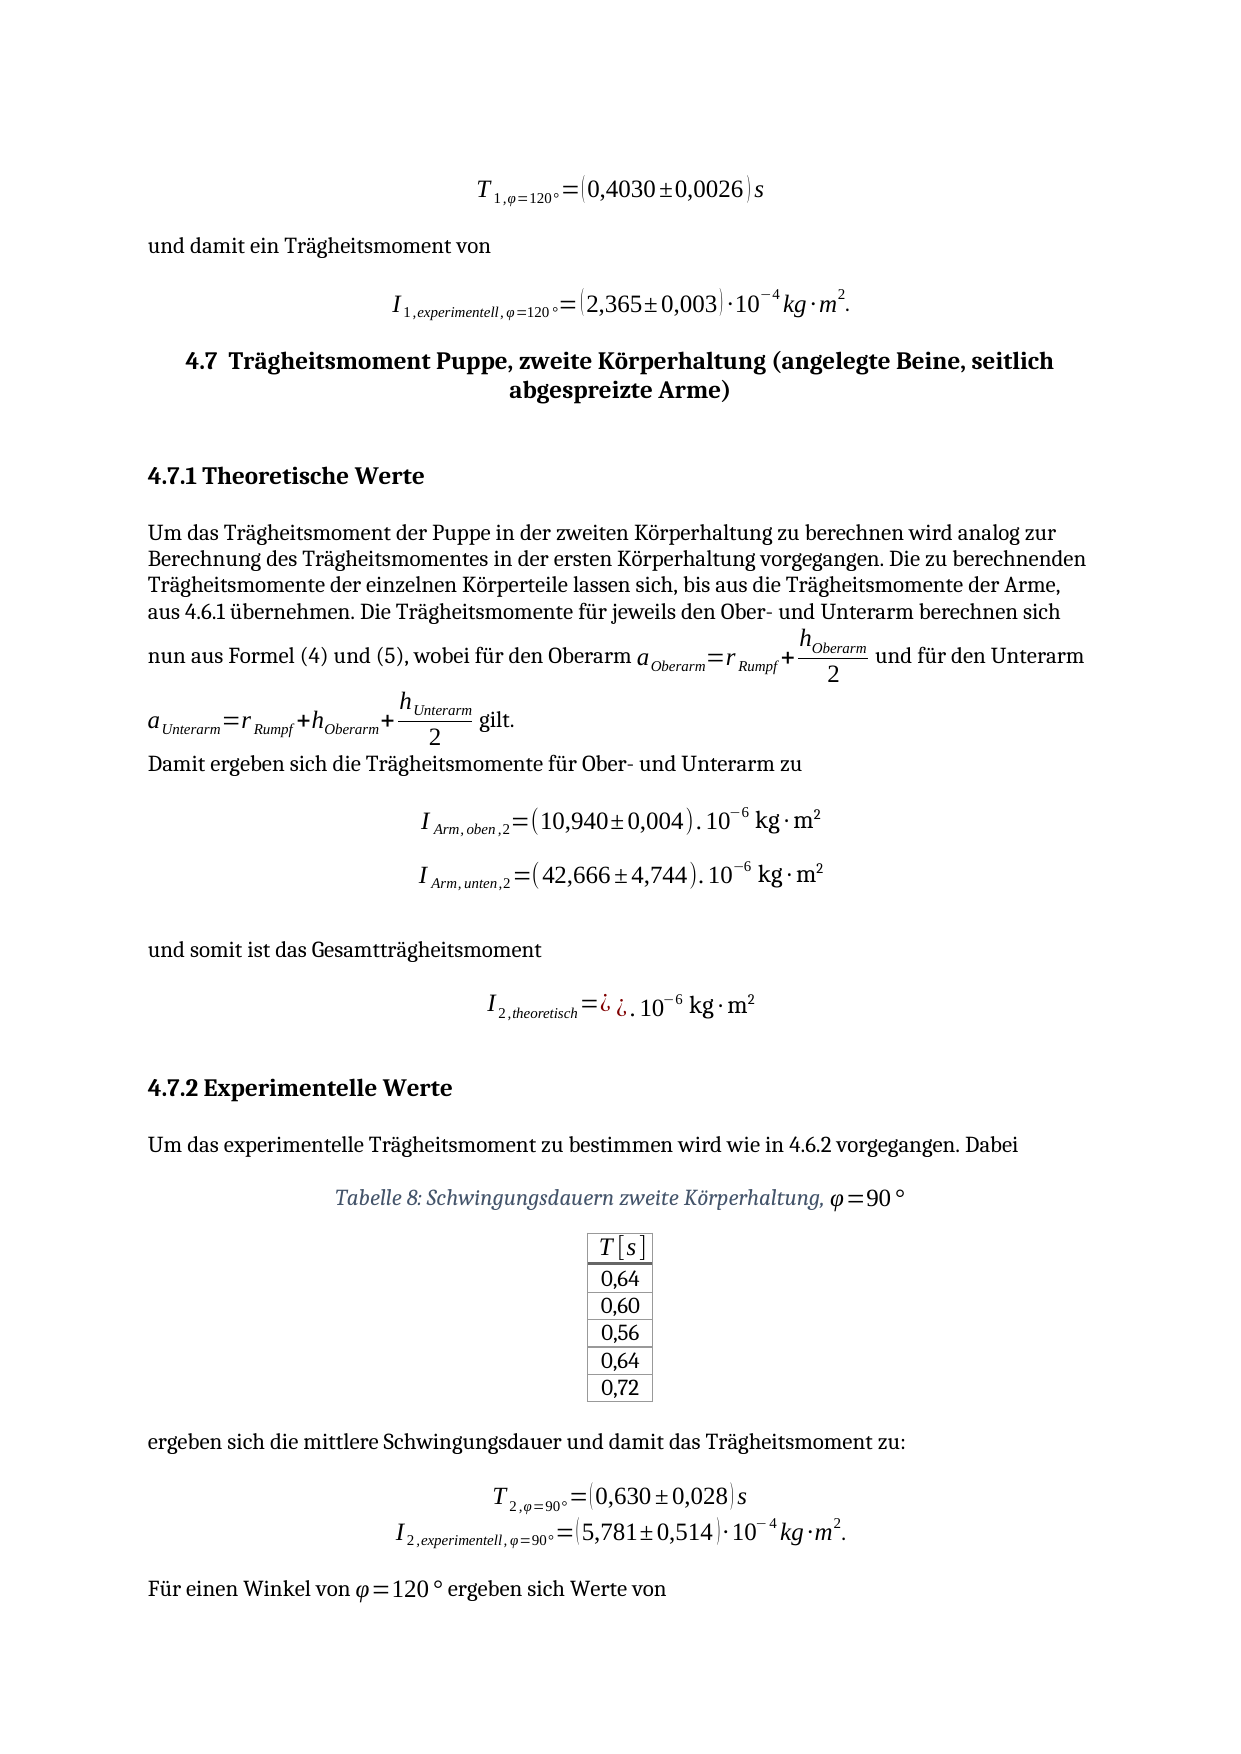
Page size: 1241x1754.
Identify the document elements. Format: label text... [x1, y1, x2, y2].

table_cell 0,64 [588, 1348, 652, 1374]
text Damit ergeben sich die Trägheitsmomente für Ober- und Unterarm zu [148, 750, 1093, 777]
text 4.7 Trägheitsmoment Puppe, zweite Körperhaltung (angelegte Beine, seitlich [148, 347, 1093, 376]
text kg · m2 [148, 857, 1093, 892]
table_cell 0,56 [588, 1320, 652, 1346]
text Tabelle 8: Schwingungsdauern zweite Körperhaltung, [148, 1184, 1093, 1212]
text Um das experimentelle Trägheitsmoment zu bestimmen wird wie in 4.6.2 vorgegangen. Dabei [148, 1132, 1093, 1158]
table_cell 0,60 [588, 1293, 652, 1319]
text und somit ist das Gesamtträgheitsmoment [148, 937, 1093, 963]
table_header [588, 1234, 652, 1262]
text kg · m2 [148, 803, 1093, 838]
text . [148, 1514, 1093, 1549]
text Für einen Winkel von ergeben sich Werte von [148, 1575, 1093, 1603]
table_cell 0,72 [588, 1375, 652, 1401]
text ergeben sich die mittlere Schwingungsdauer und damit das Trägheitsmoment zu: [148, 1429, 1093, 1455]
text abgespreizte Arme) [148, 376, 1093, 404]
table_cell 0,64 [588, 1265, 652, 1292]
text kg · m2 [148, 990, 1093, 1021]
text und damit ein Trägheitsmoment von [148, 233, 1093, 259]
text 4.7.1 Theoretische Werte [148, 462, 1093, 491]
text 4.7.2 Experimentelle Werte [148, 1074, 1093, 1103]
text Um das Trägheitsmoment der Puppe in der zweiten Körperhaltung zu berechnen wird analog zur Berechnung des Trägheitsmomentes in der ersten Körperhaltung vorgegangen. Die zu berechnenden Trägheitsmomente der einzelnen Körperteile lassen sich, bis aus die Trägheitsmomente der Arme, aus 4.6.1 übernehmen. Die Trägheitsmomente für jeweils den Ober- und Unterarm berechnen sich nun aus Formel (4) und (5), wobei für den Oberarm und für den Unterarm gilt. [148, 519, 1093, 750]
text . [148, 286, 1093, 321]
